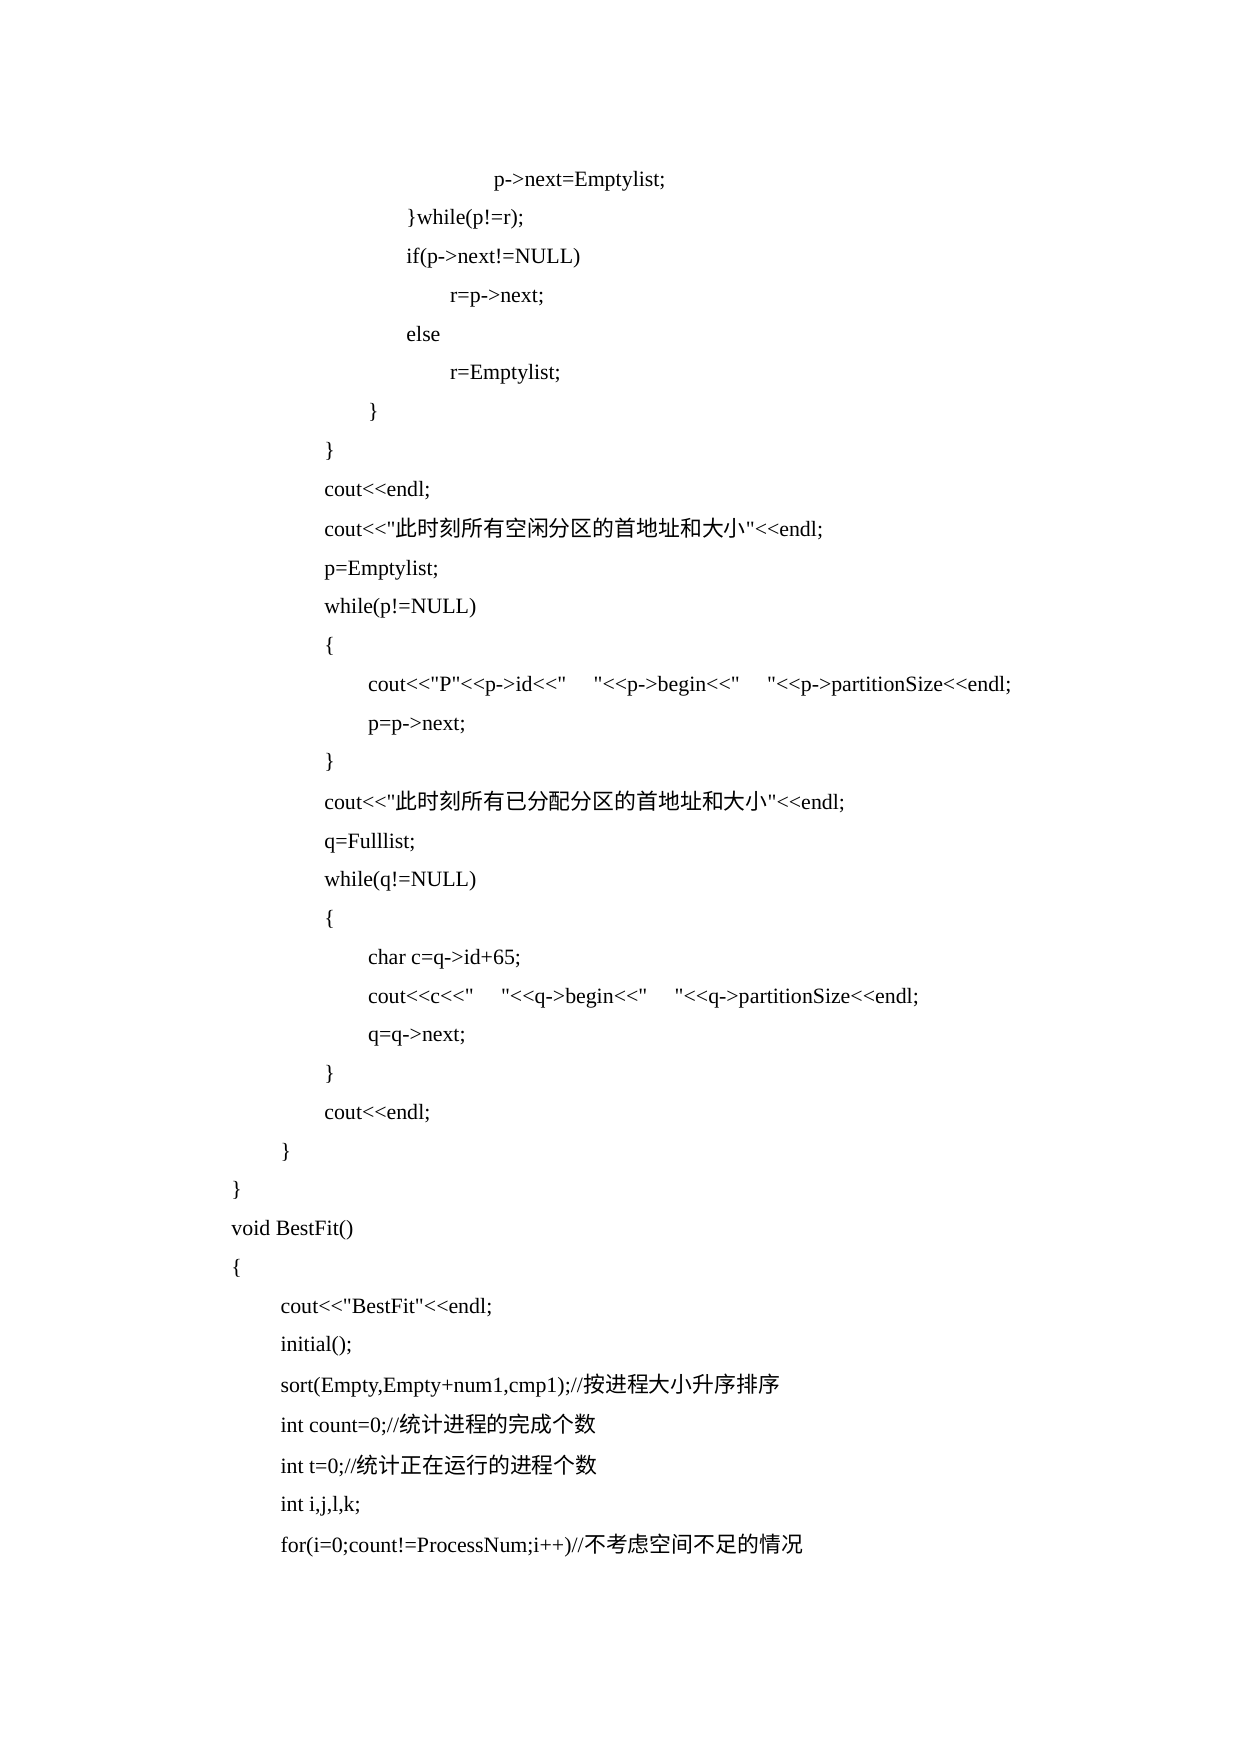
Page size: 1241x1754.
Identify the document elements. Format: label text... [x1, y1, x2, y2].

text cout<<"P"<<p->id<<" "<<p->begin<<" "<<p->partitionSize<<endl; [187, 667, 1053, 700]
text q=q->next; [187, 1018, 1053, 1050]
text cout<<c<<" "<<q->begin<<" "<<q->partitionSize<<endl; [187, 979, 1053, 1012]
text r=p->next; [187, 278, 1053, 311]
text while(p!=NULL) [187, 590, 1053, 622]
text sort(Empty,Empty+num1,cmp1);//按进程大小升序排序 [187, 1367, 1053, 1399]
text { [187, 902, 1053, 934]
text p->next=Emptylist; [187, 162, 1053, 194]
text initial(); [187, 1328, 1053, 1360]
text int i,j,l,k; [187, 1488, 1053, 1520]
text { [187, 1250, 1053, 1283]
text } [187, 1173, 1053, 1205]
text }while(p!=r); [187, 201, 1053, 233]
text p=p->next; [187, 706, 1053, 739]
text int t=0;//统计正在运行的进程个数 [187, 1447, 1053, 1480]
text cout<<endl; [187, 472, 1053, 504]
text cout<<"BestFit"<<endl; [187, 1289, 1053, 1322]
text if(p->next!=NULL) [187, 239, 1053, 272]
text for(i=0;count!=ProcessNum;i++)//不考虑空间不足的情况 [187, 1527, 1053, 1559]
text else [187, 317, 1053, 349]
text char c=q->id+65; [187, 940, 1053, 973]
text } [187, 1057, 1053, 1089]
text { [187, 629, 1053, 661]
text } [187, 394, 1053, 427]
text cout<<endl; [187, 1095, 1053, 1128]
text cout<<"此时刻所有空闲分区的首地址和大小"<<endl; [187, 511, 1053, 543]
text while(q!=NULL) [187, 863, 1053, 895]
text } [187, 745, 1053, 777]
text p=Emptylist; [187, 551, 1053, 584]
text cout<<"此时刻所有已分配分区的首地址和大小"<<endl; [187, 784, 1053, 816]
text int count=0;//统计进程的完成个数 [187, 1407, 1053, 1439]
text r=Emptylist; [187, 356, 1053, 388]
text } [187, 1134, 1053, 1167]
text q=Fulllist; [187, 824, 1053, 857]
text void BestFit() [187, 1212, 1053, 1244]
text } [187, 433, 1053, 466]
